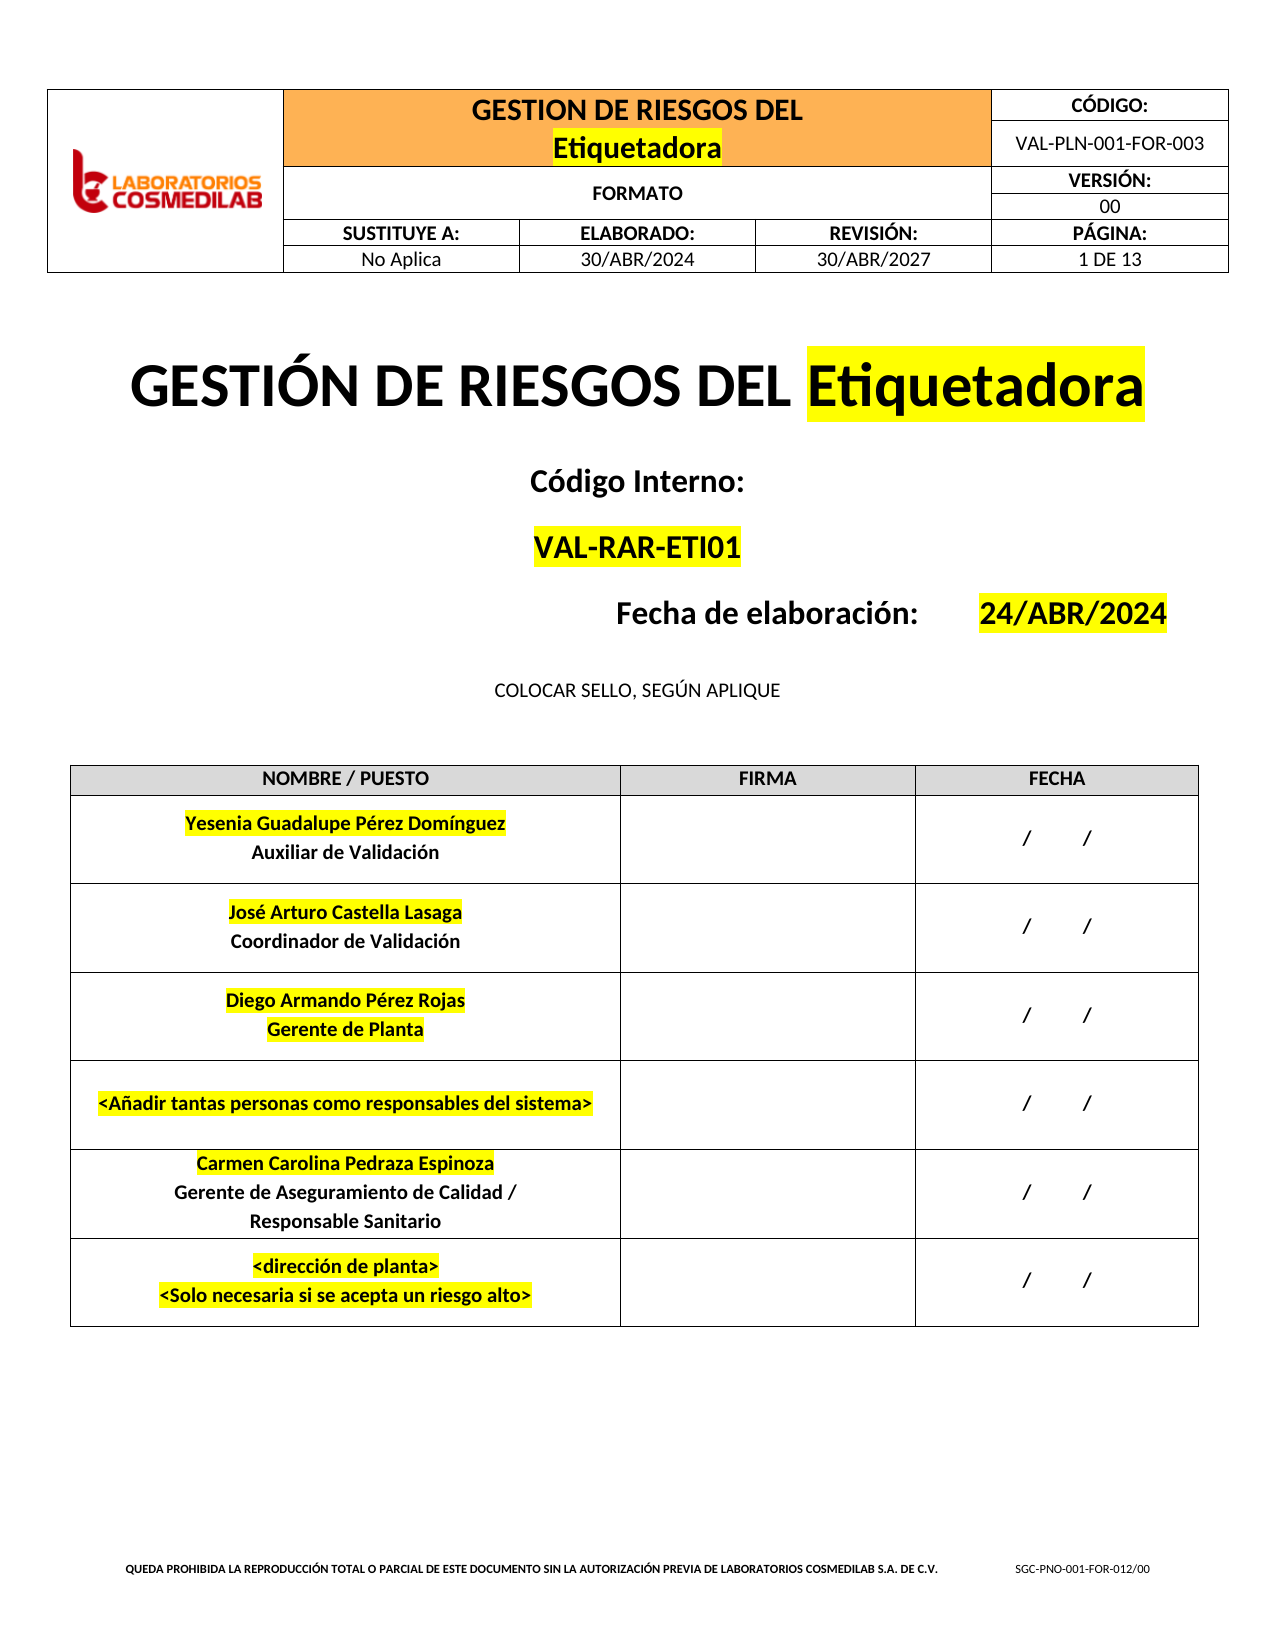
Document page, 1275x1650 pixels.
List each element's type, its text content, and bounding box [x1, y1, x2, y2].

table_cell Código Interno: [59, 449, 1216, 515]
table_cell COLOCAR SELLO, SEGÚN APLIQUE [59, 648, 1216, 1327]
table_cell VAL-RAR-ETI01 [59, 515, 1216, 582]
table_cell 24/ABR/2024 [930, 582, 1216, 648]
picture [69, 146, 264, 215]
table_header GESTIÓN DE RIESGOS DEL Etiquetadora [59, 322, 1216, 449]
table_cell Fecha de elaboración: [59, 582, 930, 648]
